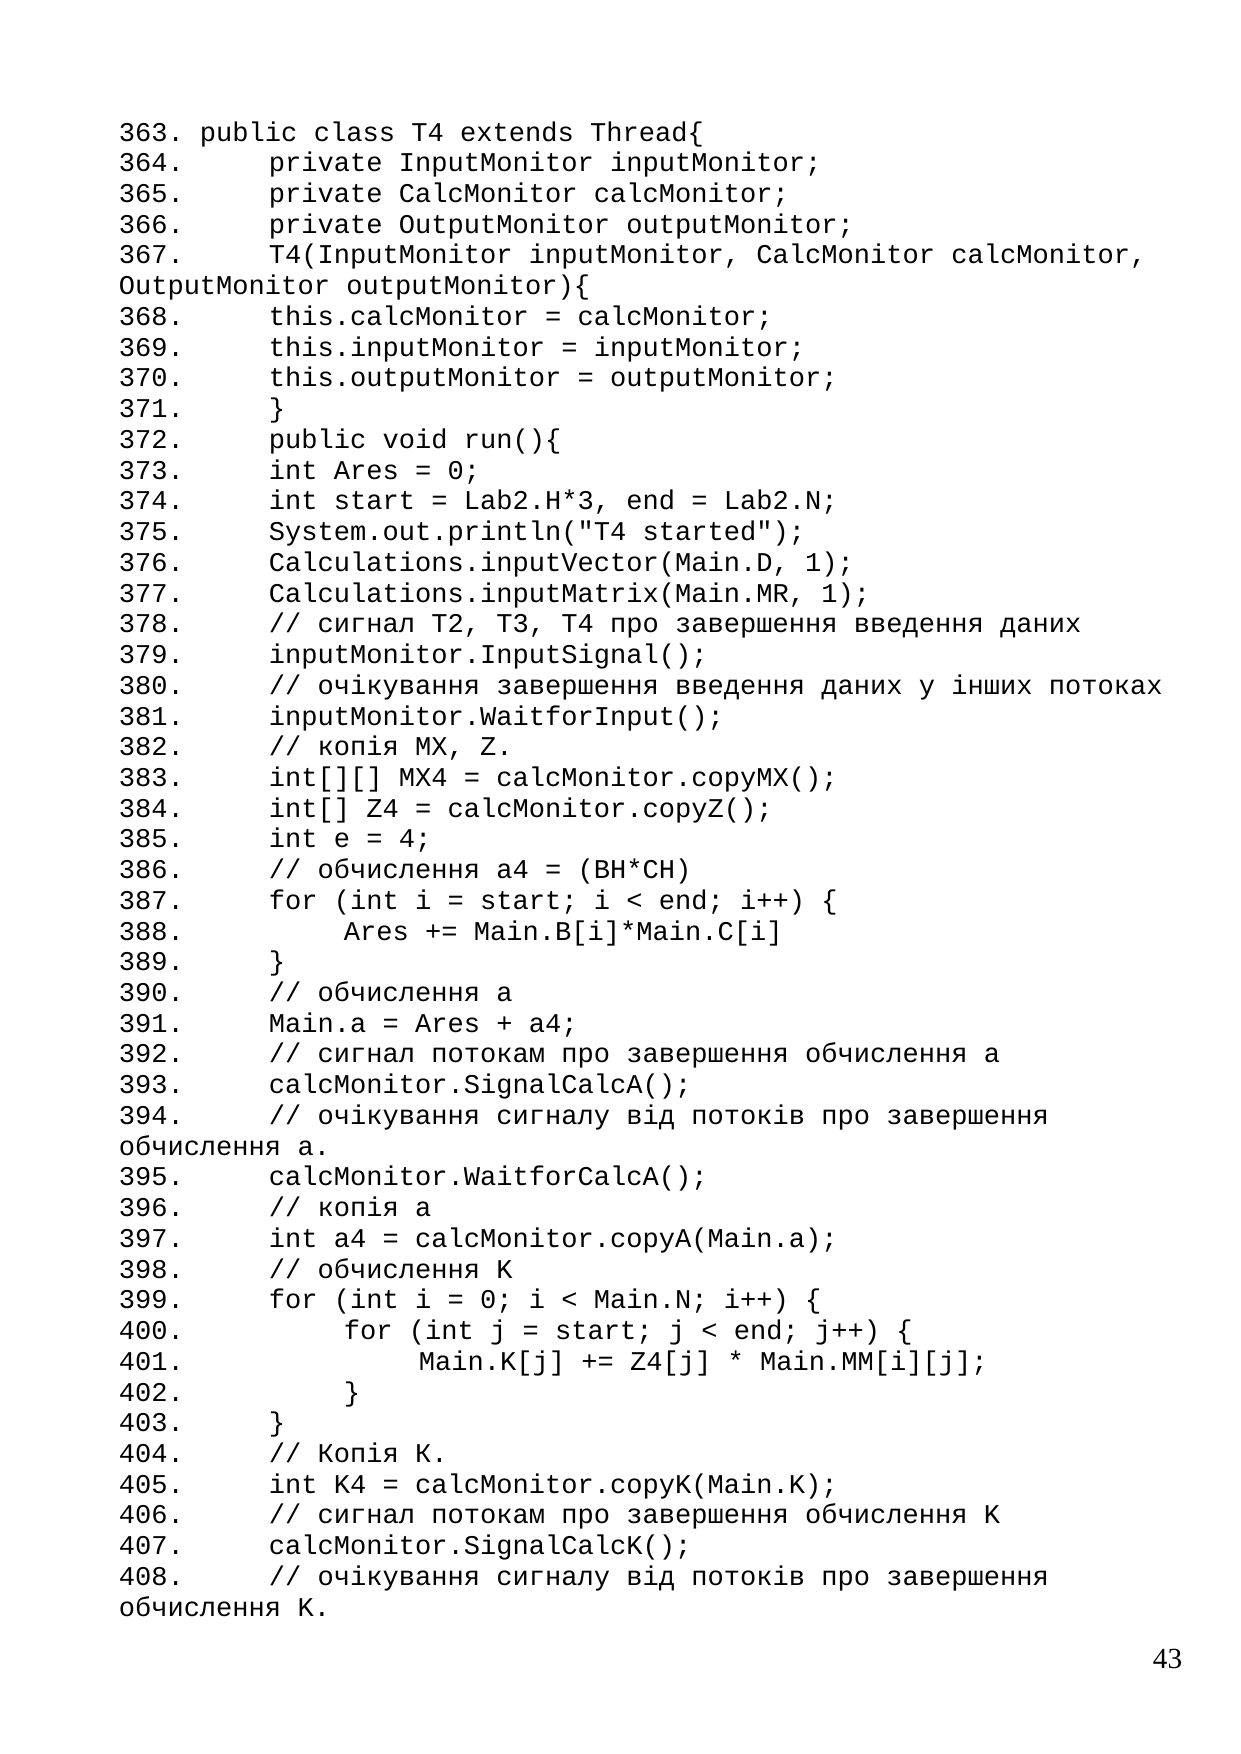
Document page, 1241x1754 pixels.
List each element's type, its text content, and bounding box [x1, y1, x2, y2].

text 389. } [118, 948, 1182, 979]
text 405. int K4 = calcMonitor.copyK(Main.K); [118, 1471, 1182, 1501]
text 400. for (int j = start; j < end; j++) { [118, 1317, 1182, 1348]
text 380. // oчікування завершення введення даних у інших потоках [118, 672, 1182, 702]
text 408. // очікування сигналу від потоків про завершення обчислення K. [118, 1563, 1182, 1624]
text 398. // обчислення K [118, 1255, 1182, 1286]
text 378. // cигнал Т2, Т3, T4 про завершення введення даних [118, 610, 1182, 641]
text 397. int a4 = calcMonitor.copyA(Main.a); [118, 1225, 1182, 1255]
text 369. this.inputMonitor = inputMonitor; [118, 333, 1182, 364]
text 375. System.out.println("T4 started"); [118, 518, 1182, 549]
text 373. int Ares = 0; [118, 456, 1182, 487]
text 404. // Копія К. [118, 1440, 1182, 1471]
text 365. private CalcMonitor calcMonitor; [118, 180, 1182, 211]
text 364. private InputMonitor inputMonitor; [118, 149, 1182, 180]
text 376. Calculations.inputVector(Main.D, 1); [118, 549, 1182, 579]
text 381. inputMonitor.WaitforInput(); [118, 702, 1182, 733]
text 385. int e = 4; [118, 825, 1182, 856]
text 388. Ares += Main.B[i]*Main.C[i] [118, 917, 1182, 948]
text 406. // сигнал потокам про завершення обчислення K [118, 1501, 1182, 1532]
text 386. // обчислення a4 = (BH*CH) [118, 856, 1182, 887]
text 391. Main.a = Ares + a4; [118, 1009, 1182, 1040]
text 384. int[] Z4 = calcMonitor.copyZ(); [118, 794, 1182, 825]
text 394. // очікування сигналу від потоків про завершення обчислення а. [118, 1102, 1182, 1163]
text 363. public class T4 extends Thread{ [118, 118, 1182, 149]
text 367. T4(InputMonitor inputMonitor, CalcMonitor calcMonitor, OutputMonitor outputMonitor){ [118, 241, 1182, 303]
text 403. } [118, 1409, 1182, 1440]
text 402. } [118, 1378, 1182, 1409]
text 371. } [118, 395, 1182, 426]
text 407. calcMonitor.SignalCalcK(); [118, 1532, 1182, 1563]
text 395. calcMonitor.WaitforCalcA(); [118, 1163, 1182, 1194]
text 370. this.outputMonitor = outputMonitor; [118, 364, 1182, 395]
text 366. private OutputMonitor outputMonitor; [118, 211, 1182, 241]
text 379. inputMonitor.InputSignal(); [118, 641, 1182, 672]
text 372. public void run(){ [118, 426, 1182, 456]
text 396. // копія а [118, 1194, 1182, 1225]
text 392. // сигнал потокам про завершення обчислення а [118, 1040, 1182, 1071]
text 382. // копія MX, Z. [118, 733, 1182, 764]
text 383. int[][] MX4 = calcMonitor.copyMX(); [118, 764, 1182, 794]
text 368. this.calcMonitor = calcMonitor; [118, 303, 1182, 333]
text 387. for (int i = start; i < end; i++) { [118, 887, 1182, 917]
text 390. // обчислення a [118, 979, 1182, 1009]
text 377. Calculations.inputMatrix(Main.MR, 1); [118, 579, 1182, 610]
text 401. Main.K[j] += Z4[j] * Main.MM[i][j]; [118, 1348, 1182, 1378]
text 374. int start = Lab2.H*3, end = Lab2.N; [118, 487, 1182, 518]
text 393. calcMonitor.SignalCalcA(); [118, 1071, 1182, 1102]
text 399. for (int i = 0; i < Main.N; i++) { [118, 1286, 1182, 1317]
